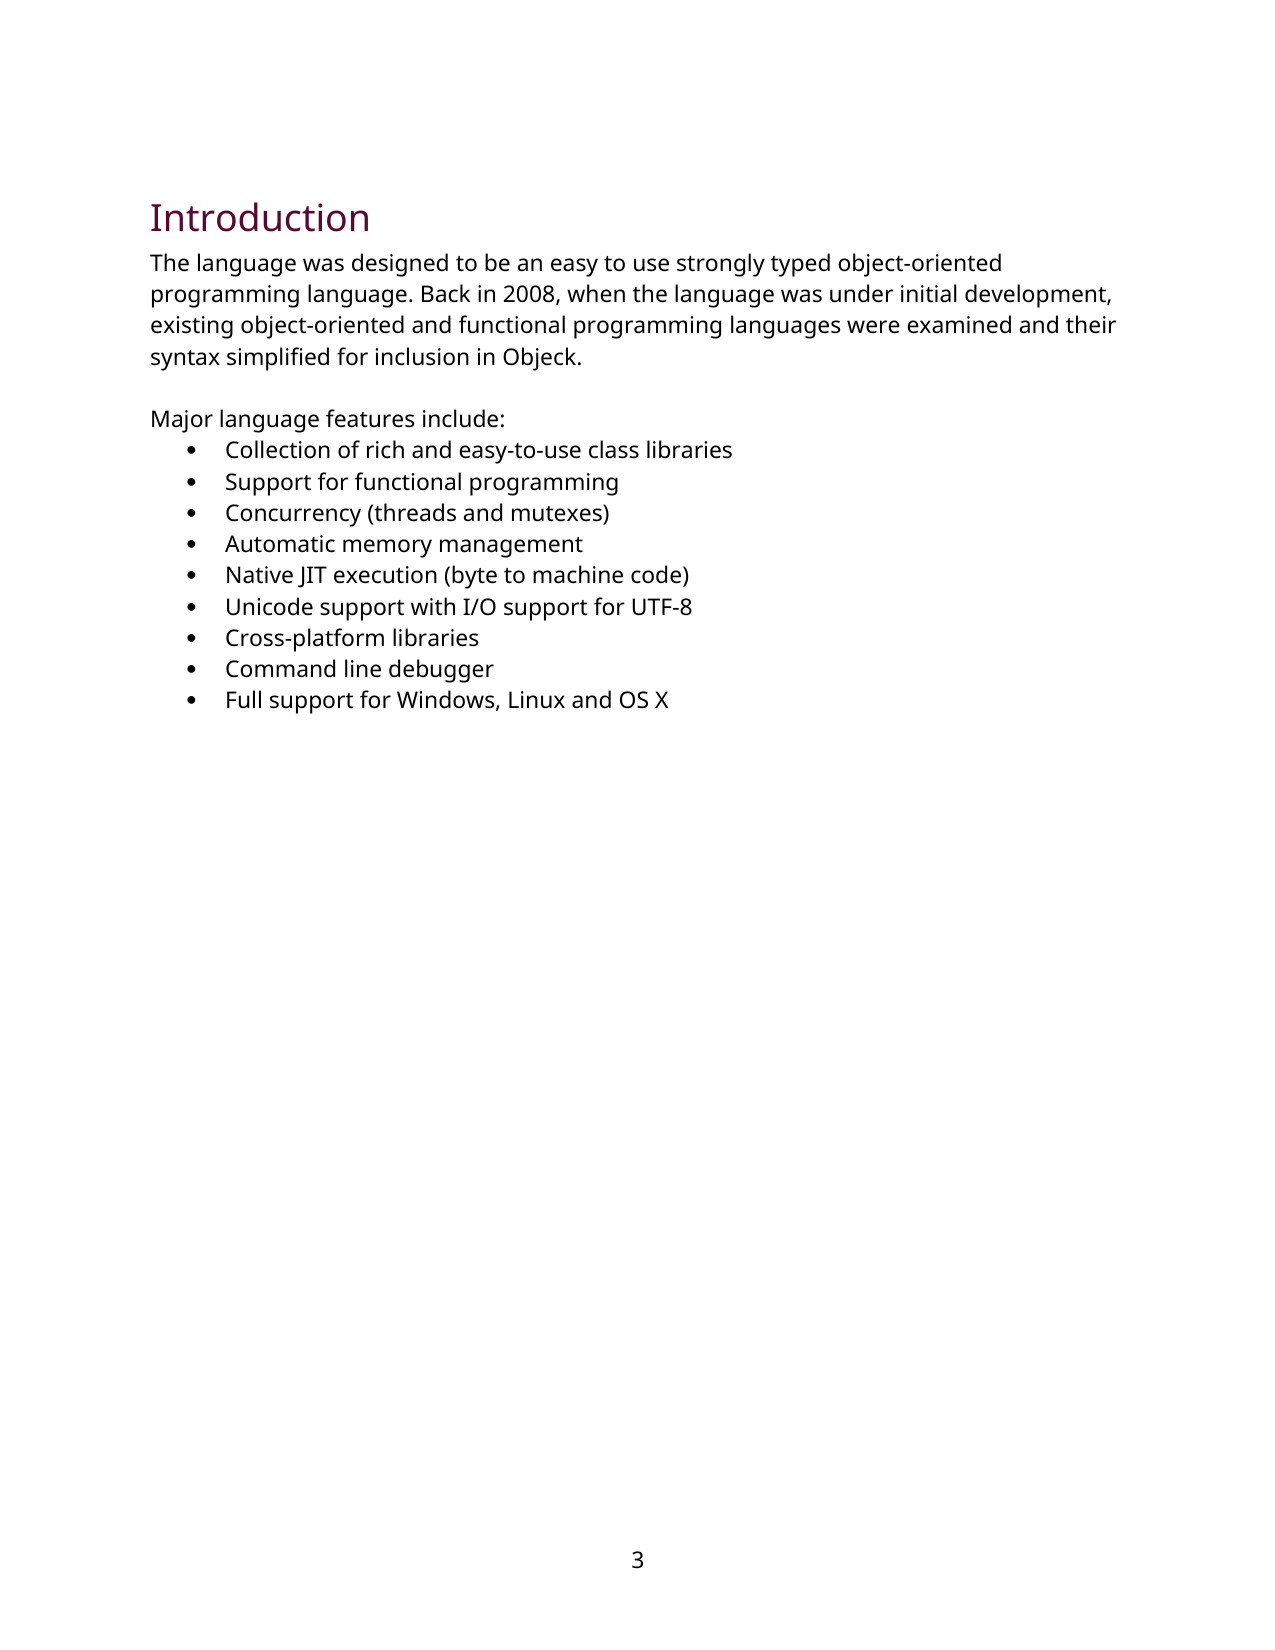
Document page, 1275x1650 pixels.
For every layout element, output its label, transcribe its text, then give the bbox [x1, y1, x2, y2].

list Native JIT execution (byte to machine code) [187, 559, 1125, 591]
text Major language features include: [150, 403, 1125, 434]
list Cross-platform libraries [187, 622, 1125, 653]
list Command line debugger [187, 653, 1125, 684]
list Collection of rich and easy-to-use class libraries [187, 434, 1125, 466]
text The language was designed to be an easy to use strongly typed object-oriented programming language. Back in 2008, when the language was under initial development, existing object-oriented and functional programming languages were examined and their syntax simplified for inclusion in Objeck. [150, 247, 1125, 372]
list Concurrency (threads and mutexes) [187, 497, 1125, 528]
list Support for functional programming [187, 466, 1125, 497]
list Automatic memory management [187, 528, 1125, 559]
list Full support for Windows, Linux and OS X [187, 684, 1125, 716]
list Unicode support with I/O support for UTF-8 [187, 591, 1125, 622]
subtitle Introduction [150, 192, 1125, 243]
